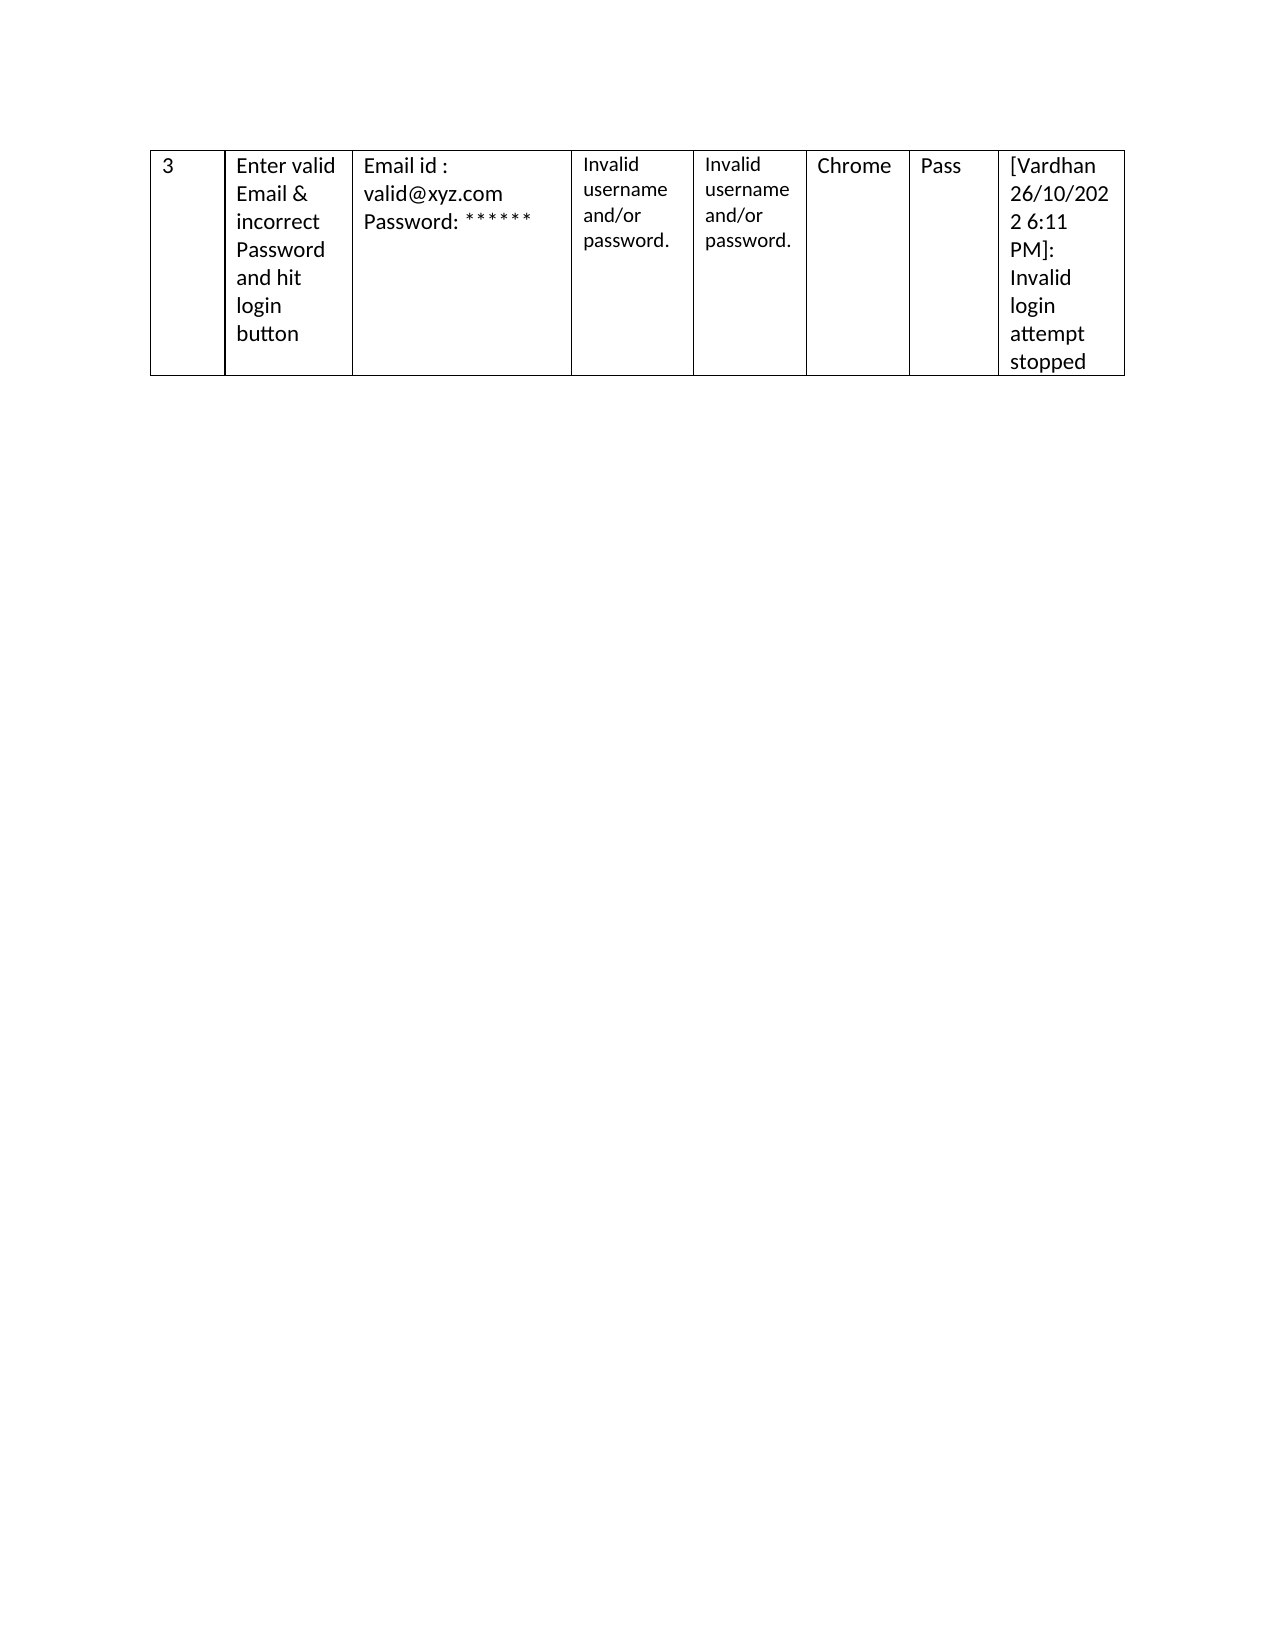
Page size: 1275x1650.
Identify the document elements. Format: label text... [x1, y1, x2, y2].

table_cell Chrome [807, 151, 909, 375]
table_cell Pass [910, 151, 998, 375]
table_cell Email id : valid@xyz.com Password: ****** [353, 151, 571, 375]
table_cell Enter valid Email & incorrect Password and hit login button [226, 151, 352, 375]
table_cell [Vardhan 26/10/2022 6:11 PM]: Invalid login attempt stopped [999, 151, 1124, 375]
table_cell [694, 151, 806, 375]
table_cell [572, 151, 693, 375]
table_cell 3 [151, 151, 224, 375]
